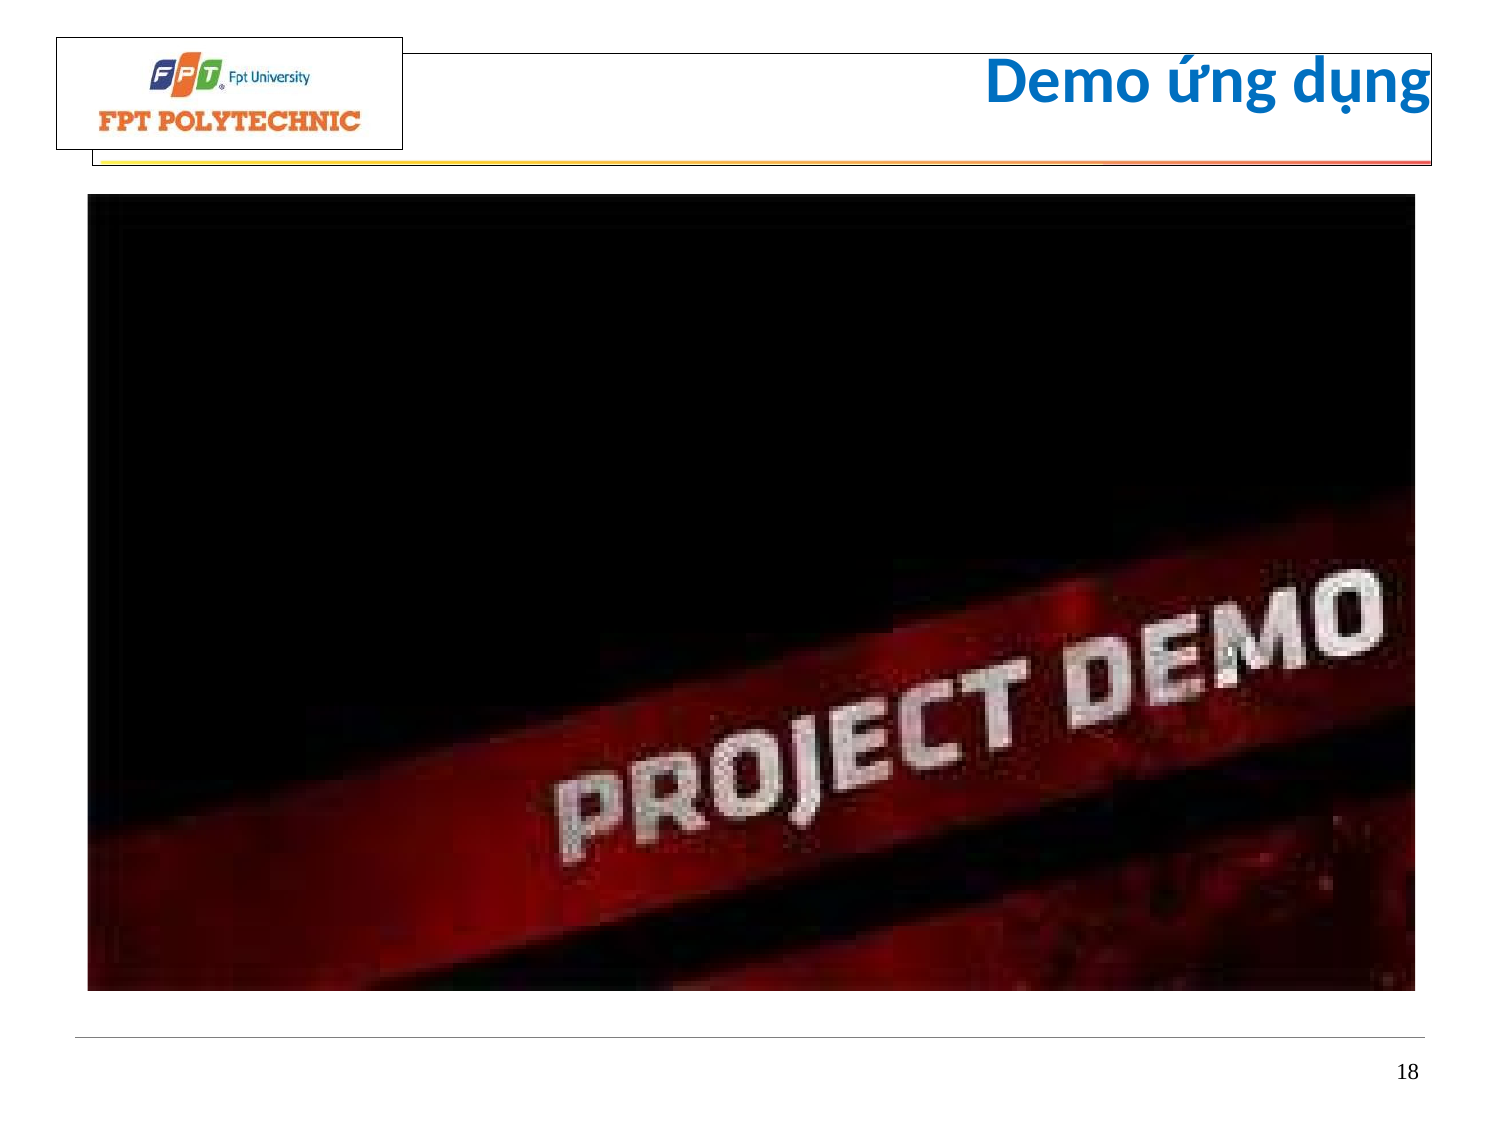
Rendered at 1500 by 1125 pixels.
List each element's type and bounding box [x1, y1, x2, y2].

picture [87, 194, 1416, 991]
picture [57, 38, 402, 149]
picture [93, 54, 1431, 165]
